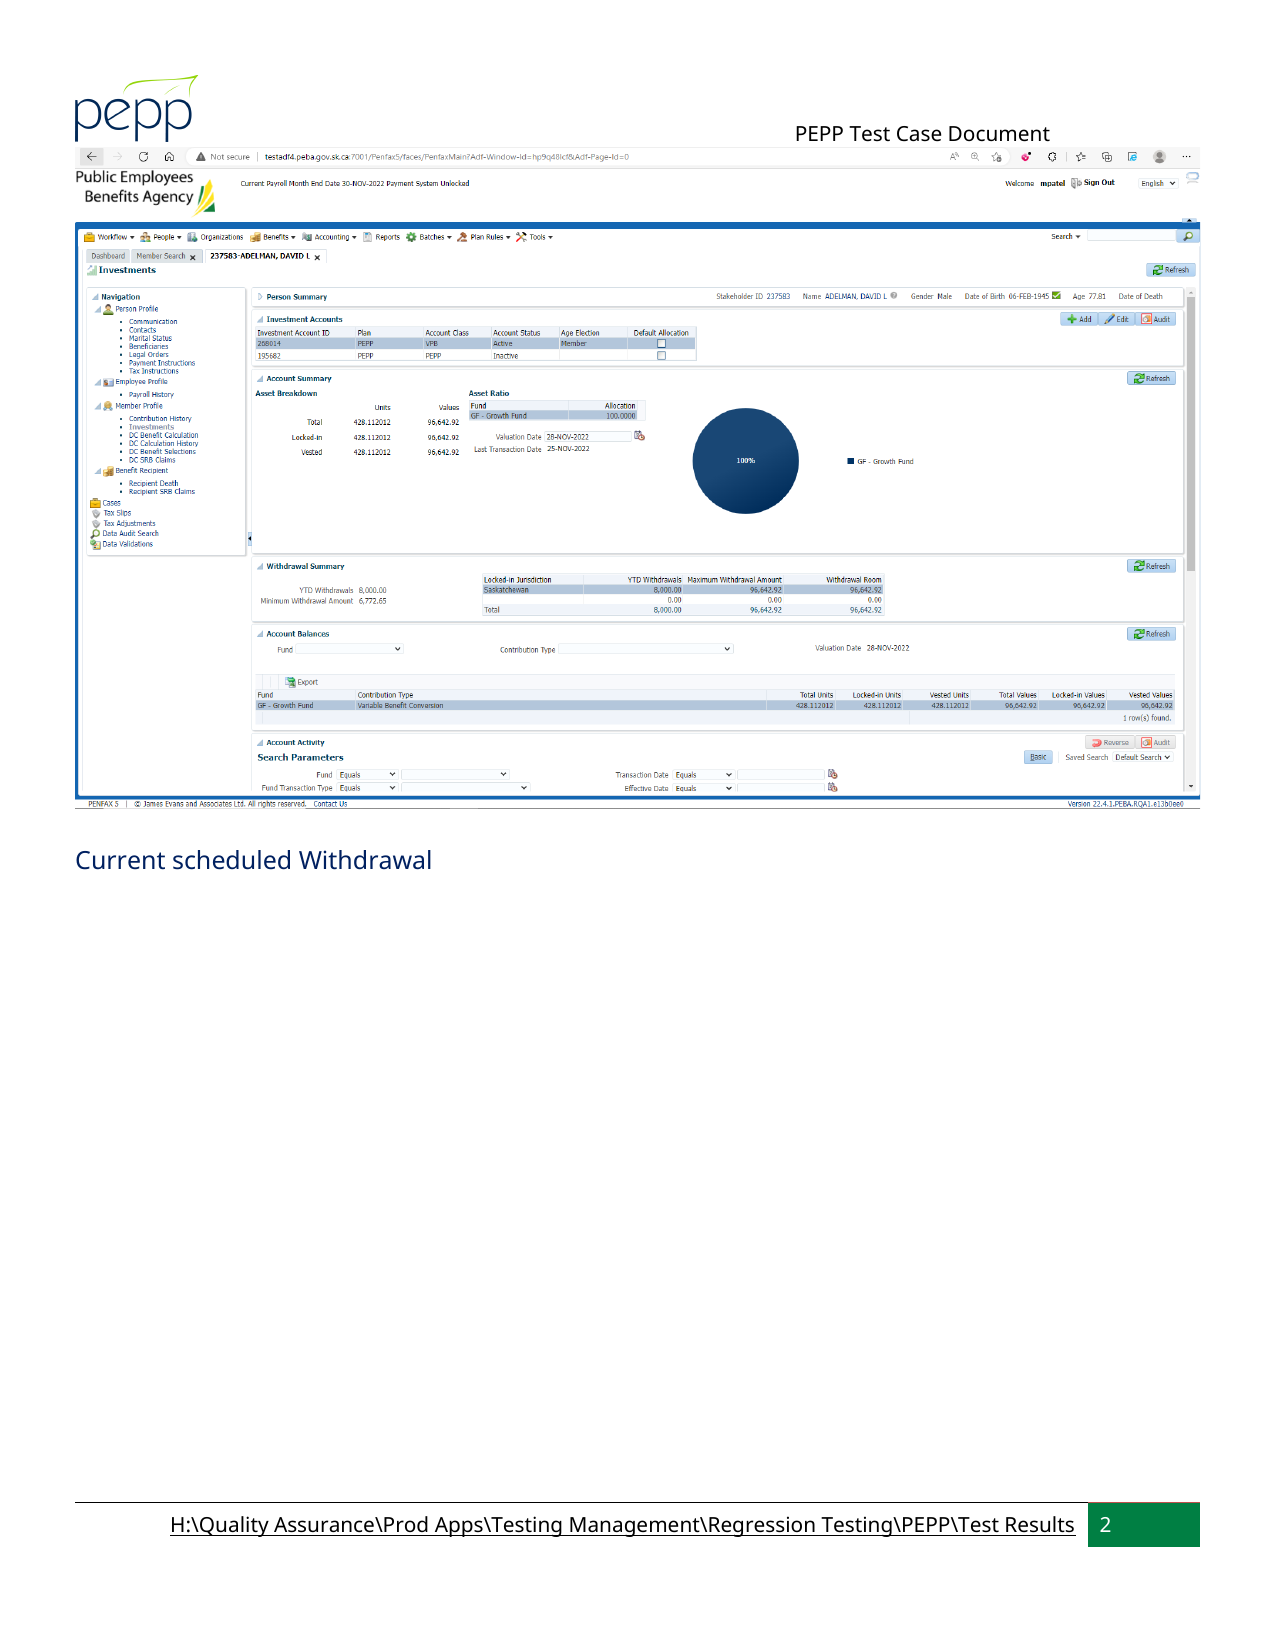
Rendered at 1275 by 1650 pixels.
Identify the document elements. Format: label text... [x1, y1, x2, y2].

picture [75, 147, 1200, 809]
picture [75, 75, 199, 142]
text Current scheduled Withdrawal [75, 843, 1200, 877]
